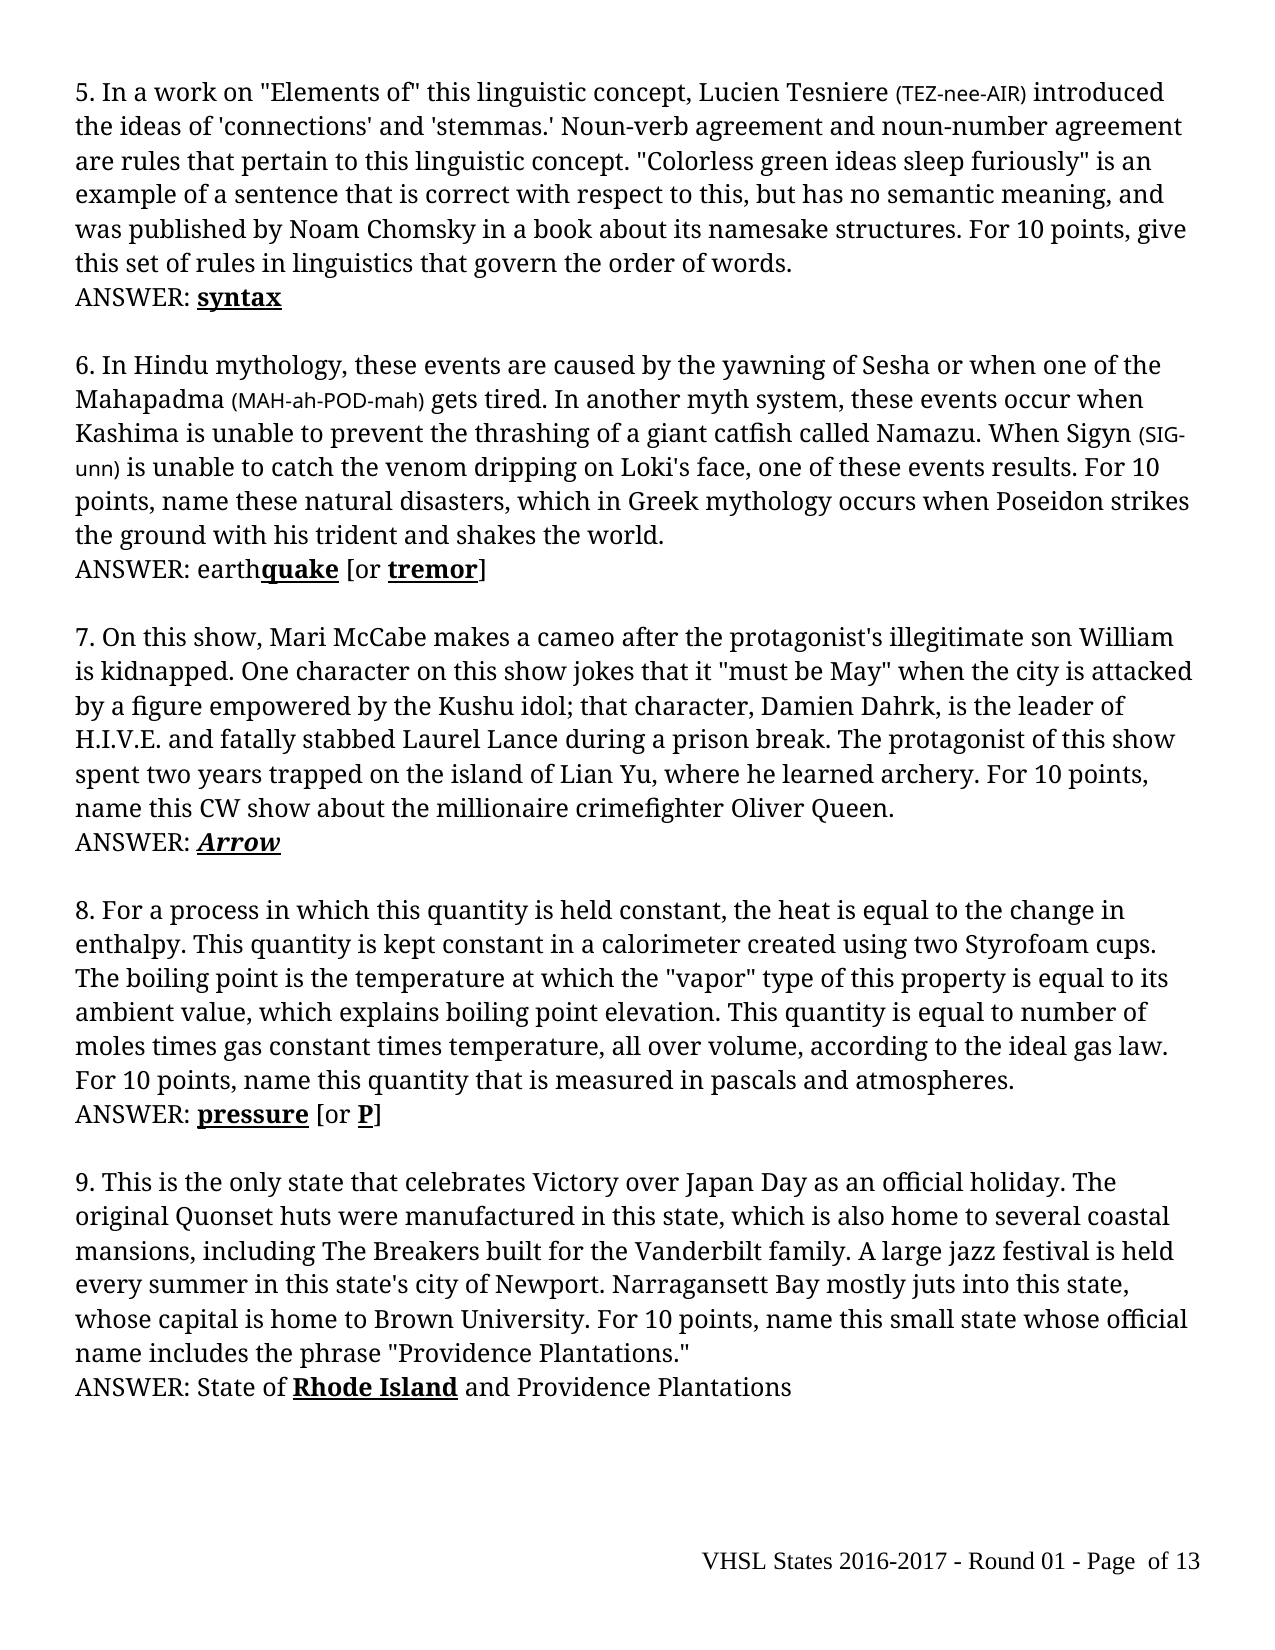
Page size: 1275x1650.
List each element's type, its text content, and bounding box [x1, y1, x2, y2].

text 7. On this show, Mari McCabe makes a cameo after the protagonist's illegitimate son William is kidnapped. One character on this show jokes that it "must be May" when the city is attacked by a figure empowered by the Kushu idol; that character, Damien Dahrk, is the leader of H.I.V.E. and fatally stabbed Laurel Lance during a prison break. The protagonist of this show spent two years trapped on the island of Lian Yu, where he learned archery. For 10 points, name this CW show about the millionaire crimefighter Oliver Queen. ANSWER: Arrow [75, 620, 1200, 858]
text 6. In Hindu mythology, these events are caused by the yawning of Sesha or when one of the Mahapadma (MAH-ah-POD-mah) gets tired. In another myth system, these events occur when Kashima is unable to prevent the thrashing of a giant catfish called Namazu. When Sigyn (SIG-unn) is unable to catch the venom dripping on Loki's face, one of these events results. For 10 points, name these natural disasters, which in Greek mythology occurs when Poseidon strikes the ground with his trident and shakes the world. ANSWER: earthquake [or tremor] [75, 347, 1200, 586]
text 8. For a process in which this quantity is held constant, the heat is equal to the change in enthalpy. This quantity is kept constant in a calorimeter created using two Styrofoam cups. The boiling point is the temperature at which the "vapor" type of this property is equal to its ambient value, which explains boiling point elevation. This quantity is equal to number of moles times gas constant times temperature, all over volume, according to the ideal gas law. For 10 points, name this quantity that is measured in pascals and atmospheres. ANSWER: pressure [or P] [75, 892, 1200, 1131]
text 5. In a work on "Elements of" this linguistic concept, Lucien Tesniere (TEZ-nee-AIR) introduced the ideas of 'connections' and 'stemmas.' Noun-verb agreement and noun-number agreement are rules that pertain to this linguistic concept. "Colorless green ideas sleep furiously" is an example of a sentence that is correct with respect to this, but has no semantic meaning, and was published by Noam Chomsky in a book about its namesake structures. For 10 points, give this set of rules in linguistics that govern the order of words. ANSWER: syntax [75, 75, 1200, 313]
text 9. This is the only state that celebrates Victory over Japan Day as an official holiday. The original Quonset huts were manufactured in this state, which is also home to several coastal mansions, including The Breakers built for the Vanderbilt family. A large jazz festival is held every summer in this state's city of Newport. Narragansett Bay mostly juts into this state, whose capital is home to Brown University. For 10 points, name this small state whose official name includes the phrase "Providence Plantations." ANSWER: State of Rhode Island and Providence Plantations [75, 1165, 1200, 1403]
